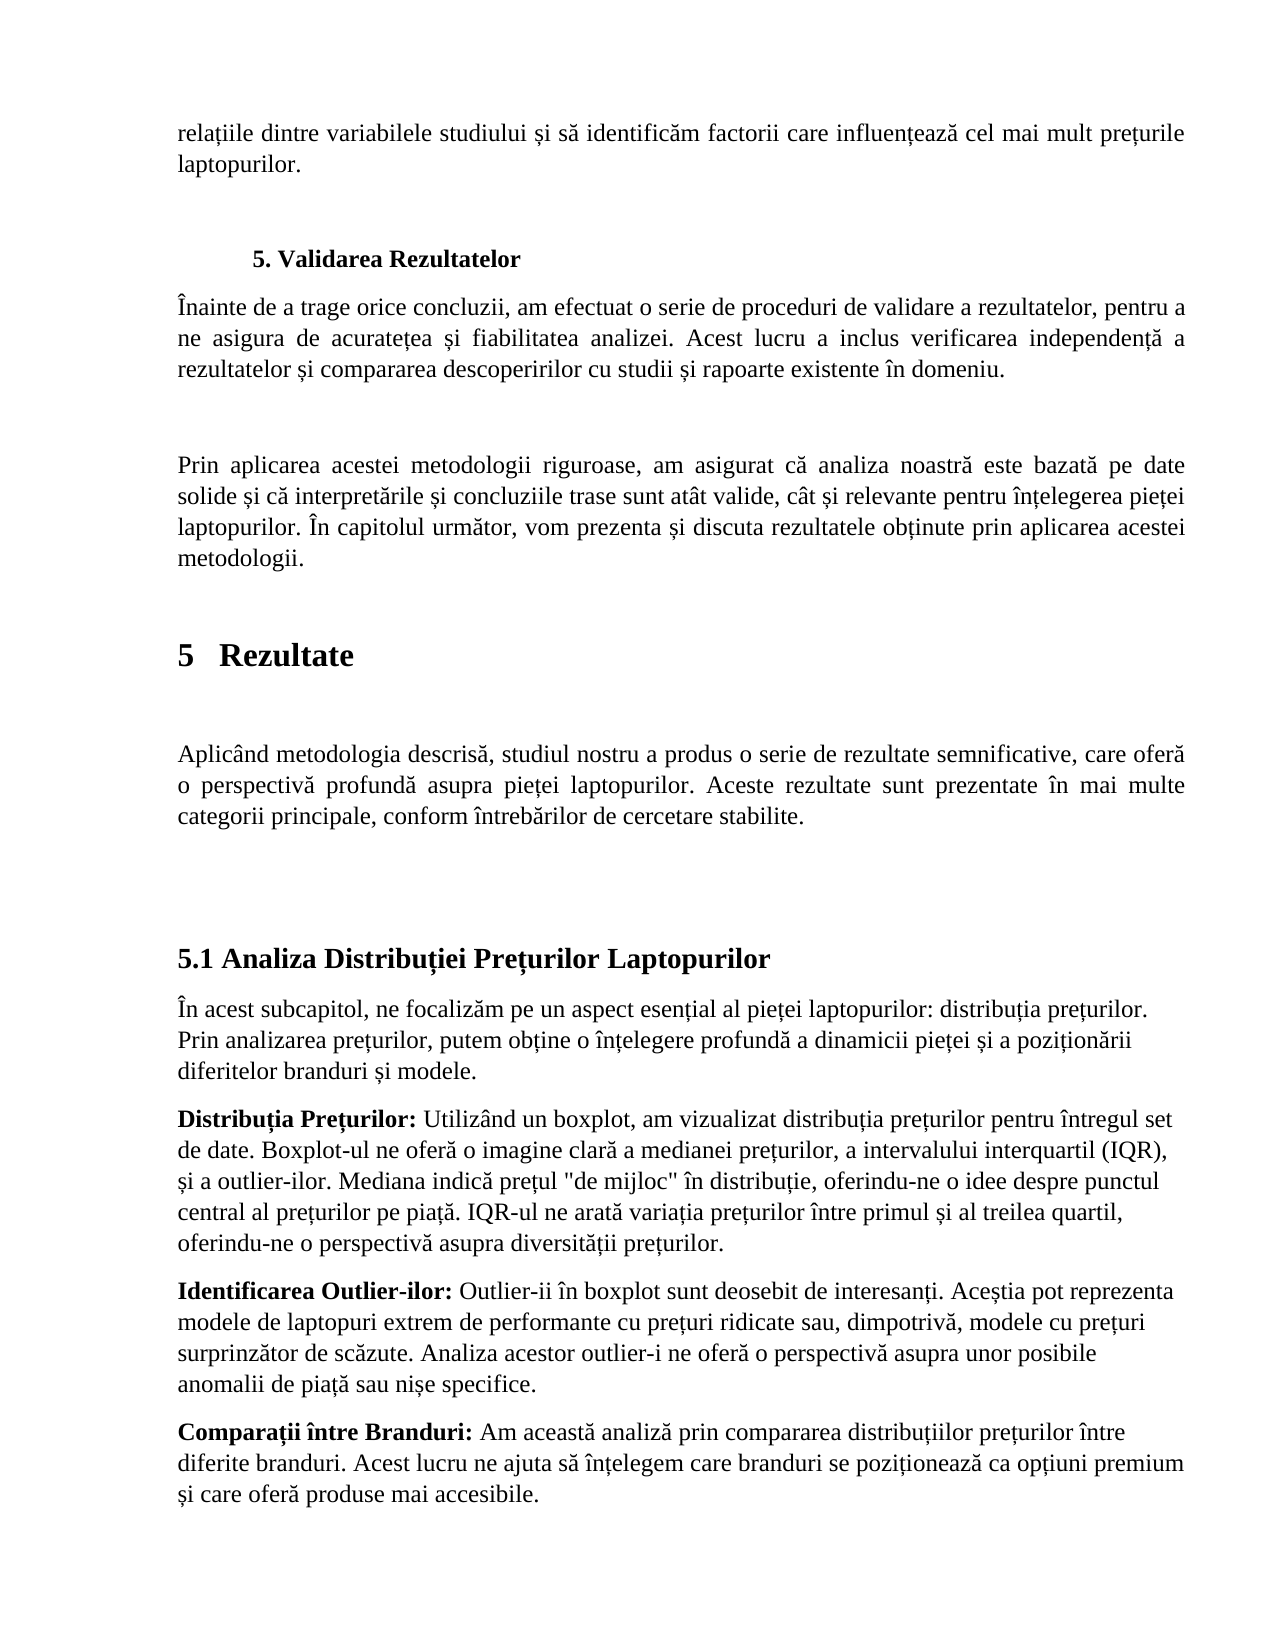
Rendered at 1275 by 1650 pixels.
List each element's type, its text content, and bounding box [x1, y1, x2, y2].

text 5. Validarea Rezultatelor [177, 244, 1186, 273]
text Aplicând metodologia descrisă, studiul nostru a produs o serie de rezultate semnificative, care oferă o perspectivă profundă asupra pieței laptopurilor. Aceste rezultate sunt prezentate în mai multe categorii principale, conform întrebărilor de cercetare stabilite. [177, 739, 1186, 830]
text Comparații între Branduri: Am această analiză prin compararea distribuțiilor prețurilor între diferite branduri. Acest lucru ne ajuta să înțelegem care branduri se poziționează ca opțiuni premium și care oferă produse mai accesibile. [177, 1417, 1186, 1508]
text Identificarea Outlier-ilor: Outlier-ii în boxplot sunt deosebit de interesanți. Aceștia pot reprezenta modele de laptopuri extrem de performante cu prețuri ridicate sau, dimpotrivă, modele cu prețuri surprinzător de scăzute. Analiza acestor outlier-i ne oferă o perspectivă asupra unor posibile anomalii de piață sau nișe specifice. [177, 1276, 1186, 1398]
text 5 Rezultate [177, 636, 1186, 674]
text Înainte de a trage orice concluzii, am efectuat o serie de proceduri de validare a rezultatelor, pentru a ne asigura de acuratețea și fiabilitatea analizei. Acest lucru a inclus verificarea independență a rezultatelor și compararea descoperirilor cu studii și rapoarte existente în domeniu. [177, 292, 1186, 383]
text Prin aplicarea acestei metodologii riguroase, am asigurat că analiza noastră este bazată pe date solide și că interpretările și concluziile trase sunt atât valide, cât și relevante pentru înțelegerea pieței laptopurilor. În capitolul următor, vom prezenta și discuta rezultatele obținute prin aplicarea acestei metodologii. [177, 450, 1186, 572]
text În acest subcapitol, ne focalizăm pe un aspect esențial al pieței laptopurilor: distribuția prețurilor. Prin analizarea prețurilor, putem obține o înțelegere profundă a dinamicii pieței și a poziționării diferitelor branduri și modele. [177, 994, 1186, 1085]
text 5.1 Analiza Distribuției Prețurilor Laptopurilor [177, 941, 1186, 975]
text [177, 118, 1186, 178]
text Distribuția Prețurilor: Utilizând un boxplot, am vizualizat distribuția prețurilor pentru întregul set de date. Boxplot-ul ne oferă o imagine clară a medianei prețurilor, a intervalului interquartil (IQR), și a outlier-ilor. Mediana indică prețul "de mijloc" în distribuție, oferindu-ne o idee despre punctul central al prețurilor pe piață. IQR-ul ne arată variația prețurilor între primul și al treilea quartil, oferindu-ne o perspectivă asupra diversității prețurilor. [177, 1104, 1186, 1257]
